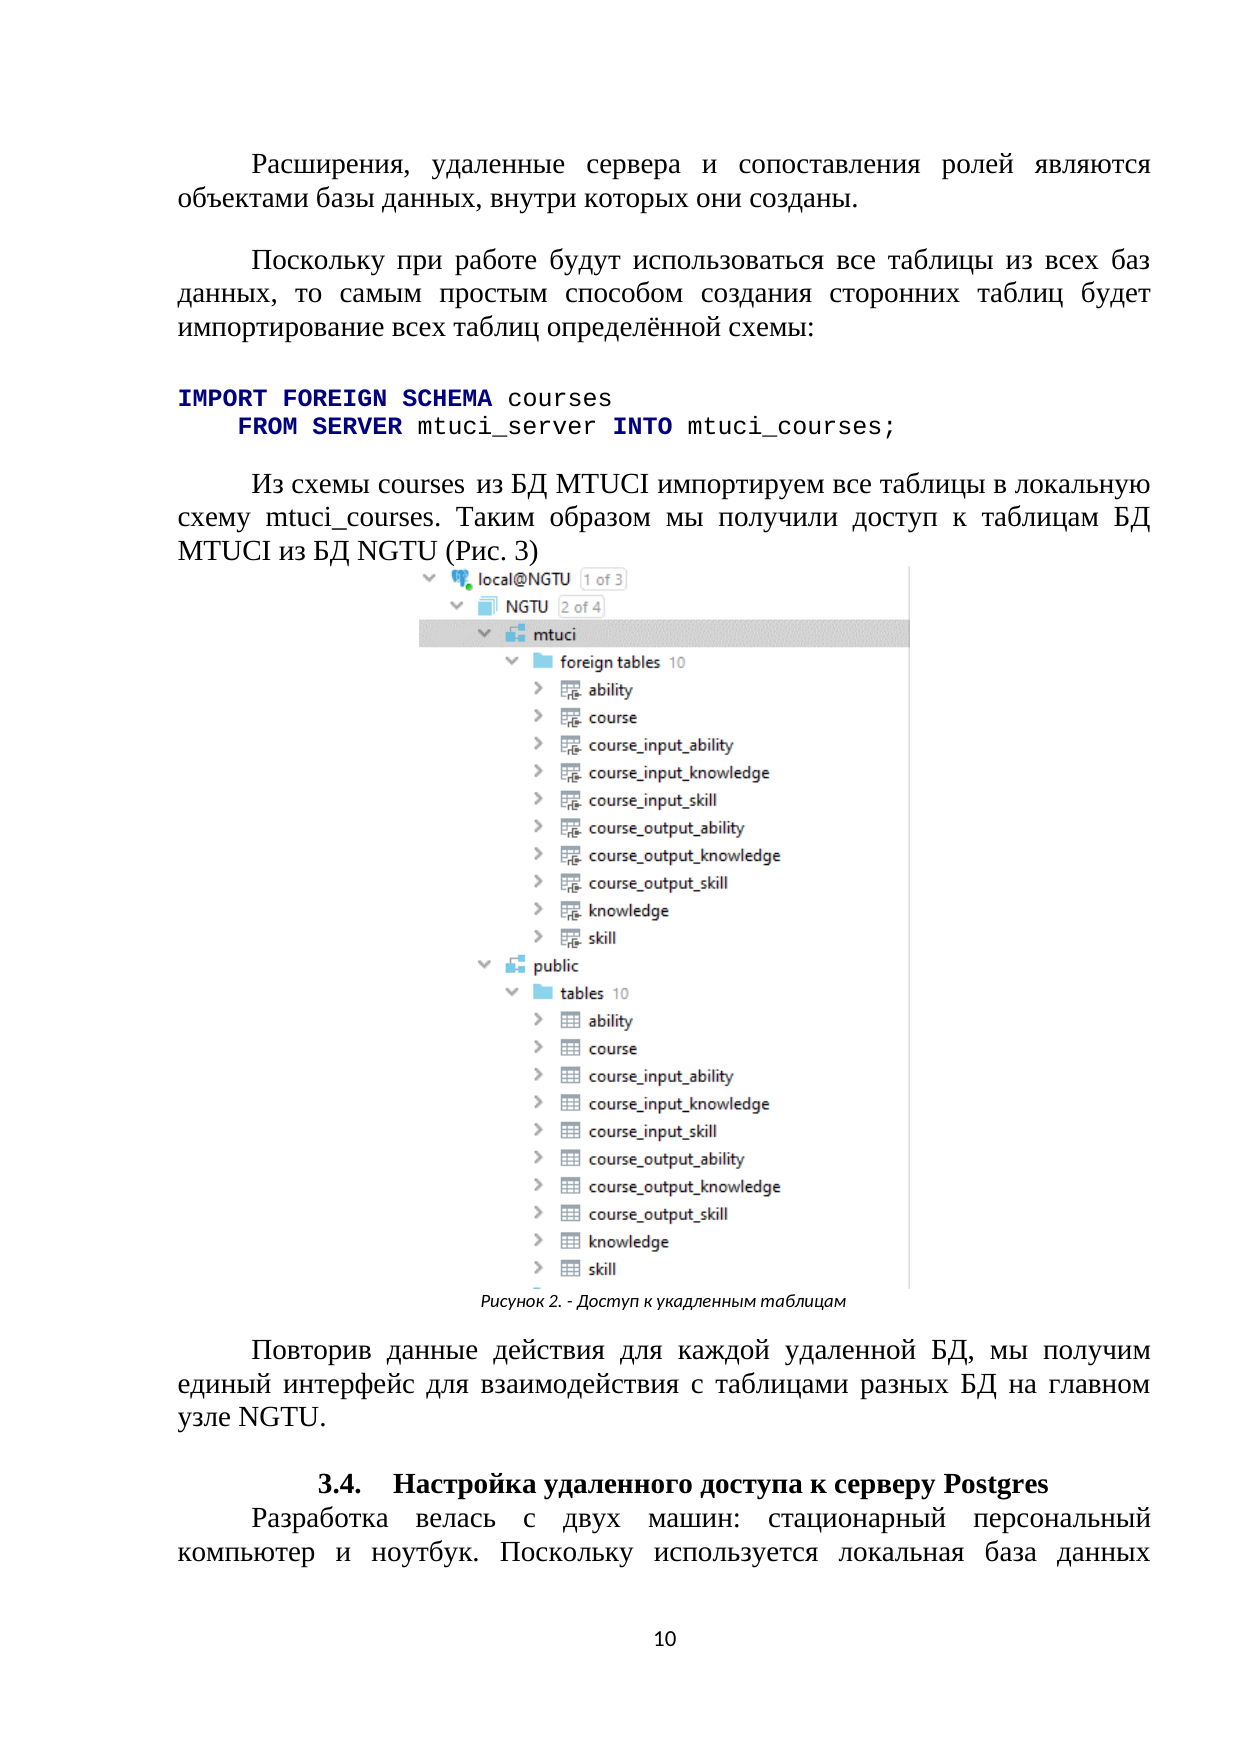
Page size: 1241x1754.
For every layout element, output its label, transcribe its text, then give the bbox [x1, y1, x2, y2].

text IMPORT FOREIGN SCHEMA courses FROM SERVER mtuci_server INTO mtuci_courses; [177, 386, 1152, 442]
text Из схемы courses из БД MTUCI импортируем все таблицы в локальную схему mtuci_courses. Таким образом мы получили доступ к таблицам БД MTUCI из БД NGTU (Рис. 3) [177, 466, 1152, 567]
text Расширения, удаленные сервера и сопоставления ролей являются объектами базы данных, внутри которых они созданы. [177, 146, 1152, 213]
picture [419, 566, 910, 1289]
text Повторив данные действия для каждой удаленной БД, мы получим единый интерфейс для взаимодействия с таблицами разных БД на главном узле NGTU. [177, 1332, 1152, 1433]
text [177, 1500, 1152, 1567]
text Рисунок 2. - Доступ к укадленным таблицам [177, 1289, 1152, 1312]
text Поскольку при работе будут использоваться все таблицы из всех баз данных, то самым простым способом создания сторонних таблиц будет импортирование всех таблиц определённой схемы: [177, 242, 1152, 342]
list Настройка удаленного доступа к серверу Postgres [214, 1467, 1152, 1500]
